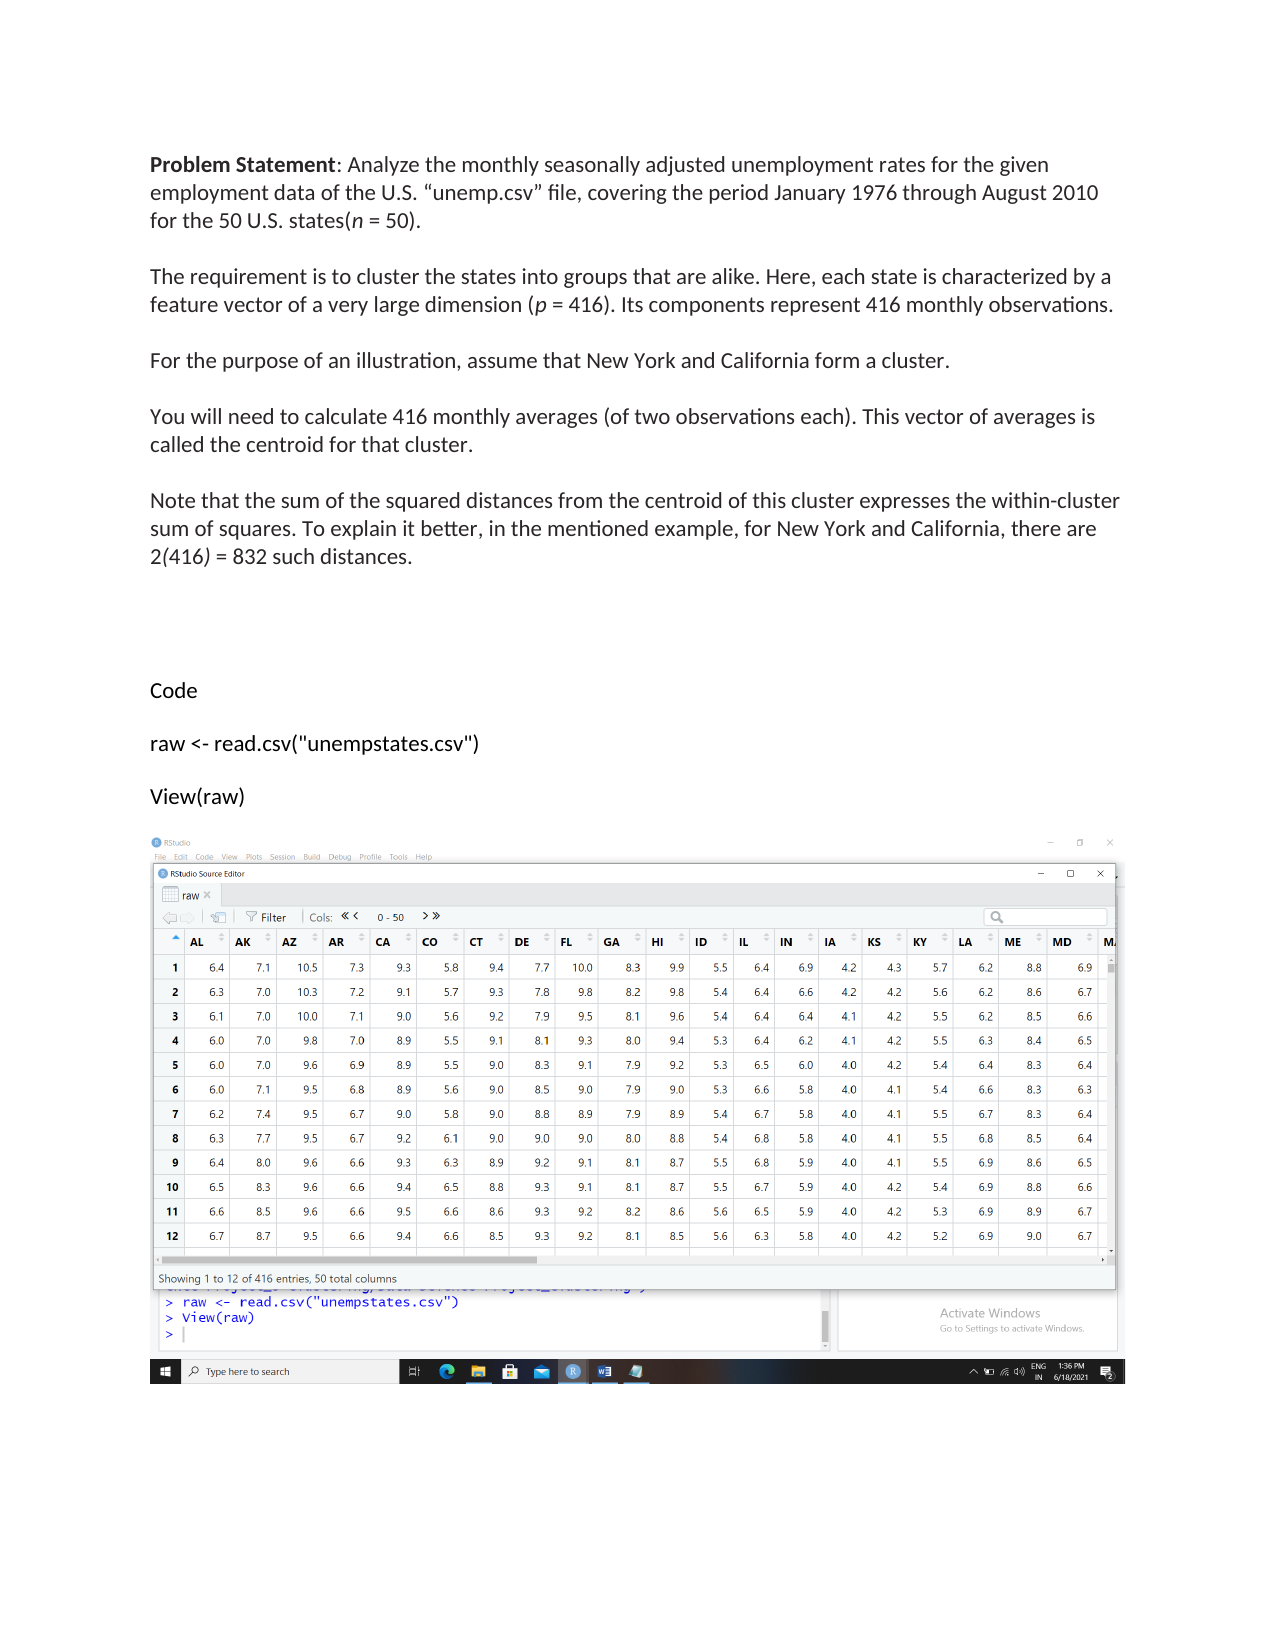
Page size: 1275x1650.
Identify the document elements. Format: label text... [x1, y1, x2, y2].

text Problem Statement: Analyze the monthly seasonally adjusted unemployment rates for the given employment data of the U.S. “unemp.csv” file, covering the period January 1976 through August 2010 for the 50 U.S. states(n = 50). [150, 150, 1125, 234]
text You will need to calculate 416 monthly averages (of two observations each). This vector of averages is called the centroid for that cluster. [150, 402, 1125, 458]
text The requirement is to cluster the states into groups that are alike. Here, each state is characterized by a feature vector of a very large dimension (p = 416). Its components represent 416 monthly observations. [150, 262, 1125, 318]
text raw <- read.csv("unempstates.csv") [150, 729, 1125, 757]
text View(raw) [150, 782, 1125, 810]
text For the purpose of an illustration, assume that New York and California form a cluster. [150, 346, 1125, 374]
picture [150, 835, 1125, 1384]
text Note that the sum of the squared distances from the centroid of this cluster expresses the within-cluster sum of squares. To explain it better, in the mentioned example, for New York and California, there are 2(416) = 832 such distances. [150, 486, 1125, 570]
text Code [150, 676, 1125, 704]
